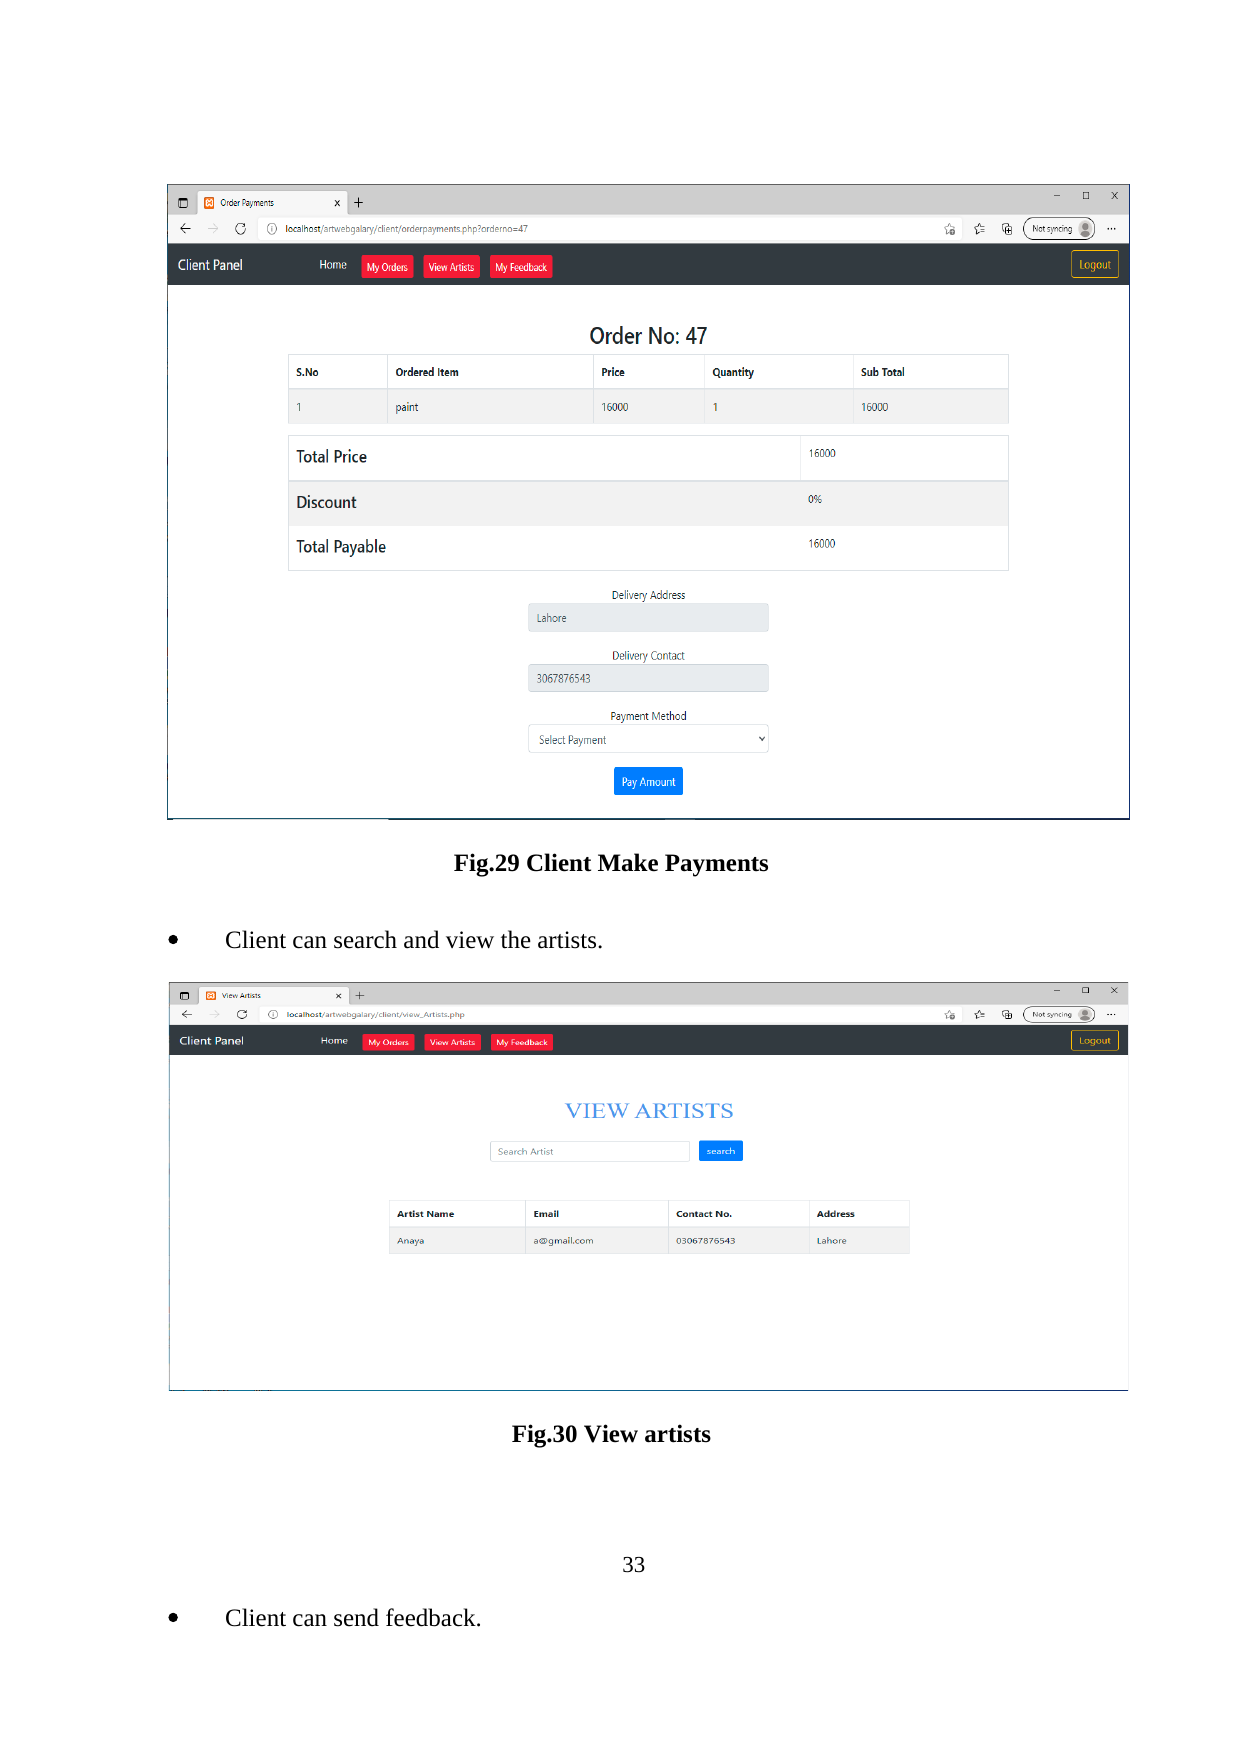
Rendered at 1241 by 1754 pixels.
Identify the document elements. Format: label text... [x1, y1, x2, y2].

list Client can search and view the artists. [84, 925, 1138, 954]
list Fig.29 Client Make Payments [84, 848, 1138, 877]
picture [168, 982, 1129, 1391]
list Fig.30 View artists [84, 1419, 1138, 1448]
list Client can send feedback. [84, 1603, 1138, 1632]
picture [167, 184, 1130, 820]
